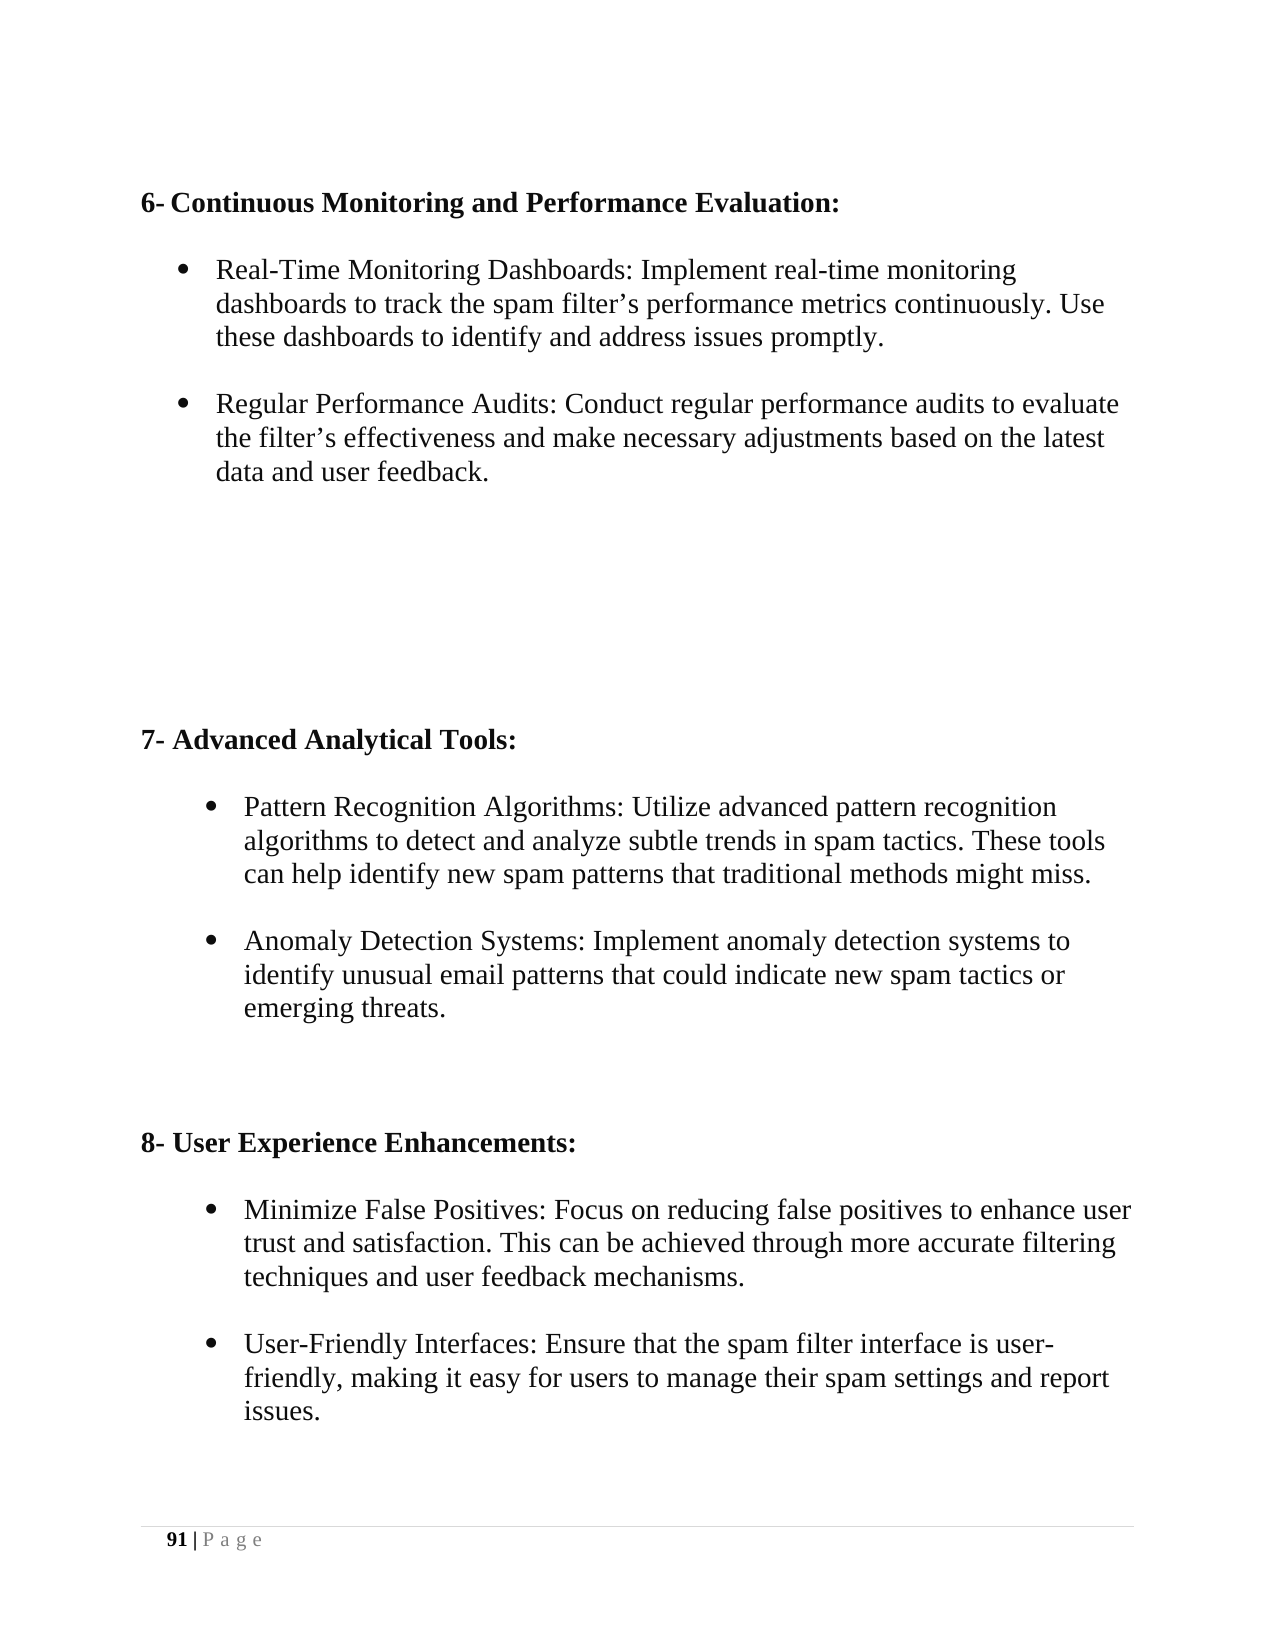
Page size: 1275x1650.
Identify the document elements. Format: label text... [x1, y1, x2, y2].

list Real-Time Monitoring Dashboards: Implement real-time monitoring dashboards to track the spam filter’s performance metrics continuously. Use these dashboards to identify and address issues promptly. [178, 252, 1134, 353]
text 7- Advanced Analytical Tools: [141, 722, 1134, 756]
list Minimize False Positives: Focus on reducing false positives to enhance user trust and satisfaction. This can be achieved through more accurate filtering techniques and user feedback mechanisms. [206, 1192, 1134, 1293]
list Regular Performance Audits: Conduct regular performance audits to evaluate the filter’s effectiveness and make necessary adjustments based on the latest data and user feedback. [178, 387, 1134, 487]
list User-Friendly Interfaces: Ensure that the spam filter interface is user-friendly, making it easy for users to manage their spam settings and report issues. [206, 1326, 1134, 1427]
text 6- Continuous Monitoring and Performance Evaluation: [141, 185, 1134, 219]
text 8- User Experience Enhancements: [141, 1125, 1134, 1158]
list Anomaly Detection Systems: Implement anomaly detection systems to identify unusual email patterns that could indicate new spam tactics or emerging threats. [206, 923, 1134, 1024]
list Pattern Recognition Algorithms: Utilize advanced pattern recognition algorithms to detect and analyze subtle trends in spam tactics. These tools can help identify new spam patterns that traditional methods might miss. [206, 789, 1134, 890]
